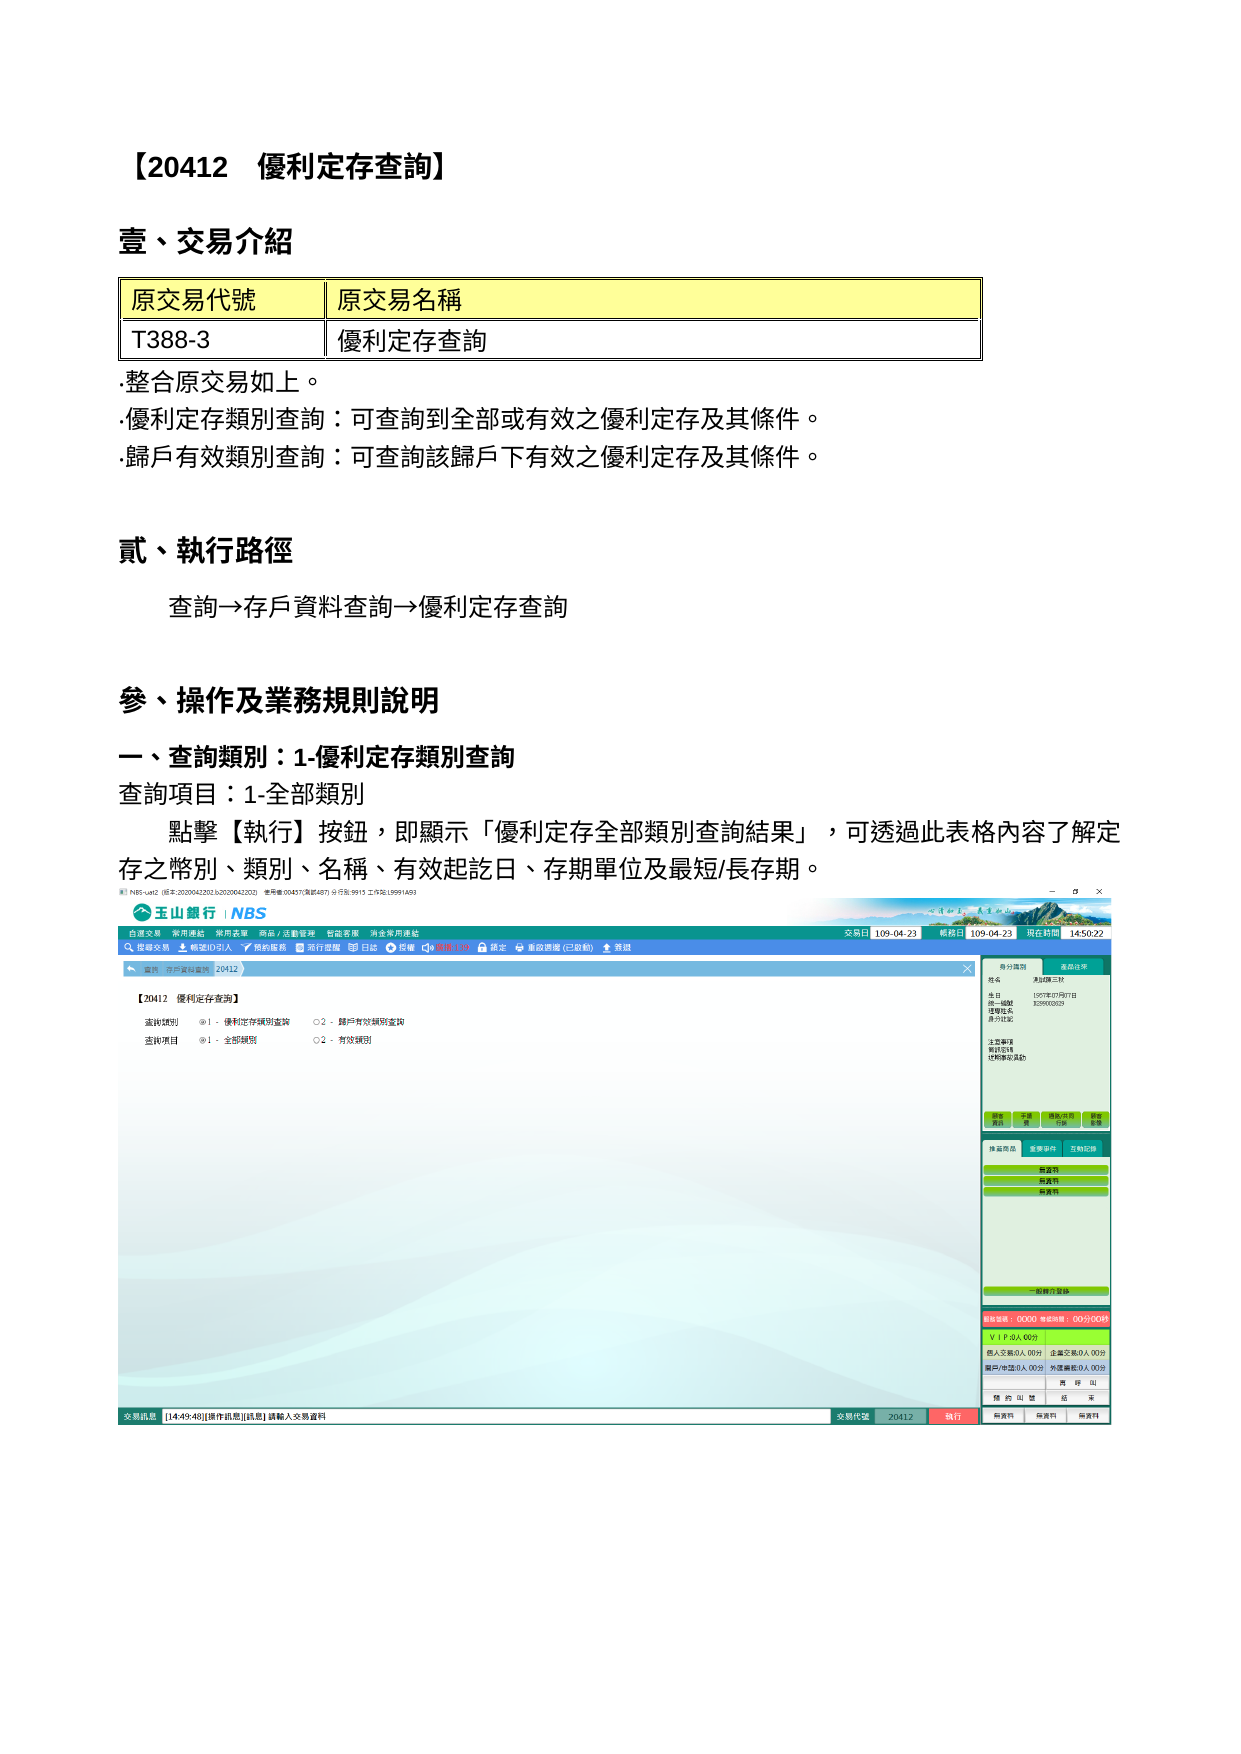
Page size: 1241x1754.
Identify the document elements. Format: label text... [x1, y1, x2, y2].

text ‧整合原交易如上。 [118, 361, 1122, 399]
text ‧歸戶有效類別查詢：可查詢該歸戶下有效之優利定存及其條件。 [118, 436, 1122, 474]
table_header 原交易代號 [120, 278, 326, 318]
text 參、操作及業務規則說明 [118, 661, 1122, 736]
text 點擊【執行】按鈕，即顯示「優利定存全部類別查詢結果」，可透過此表格內容了解定存之幣別、類別、名稱、有效起訖日、存期單位及最短/長存期。 [118, 811, 1122, 886]
table_header 原交易名稱 [326, 280, 980, 318]
picture [118, 886, 1112, 1425]
table_cell 優利定存查詢 [326, 318, 980, 358]
text 查詢項目：1-全部類別 [118, 774, 1122, 811]
text ‧優利定存類別查詢：可查詢到全部或有效之優利定存及其條件。 [118, 399, 1122, 436]
text 【20412 優利定存查詢】 [118, 127, 1122, 202]
text 貳、執行路徑 [118, 511, 1122, 586]
text 壹、交易介紹 [118, 202, 1122, 277]
table_cell T388-3 [121, 318, 326, 358]
text 一、查詢類別：1-優利定存類別查詢 [118, 736, 1122, 774]
list 查詢→存戶資料查詢→優利定存查詢 [168, 586, 1122, 624]
